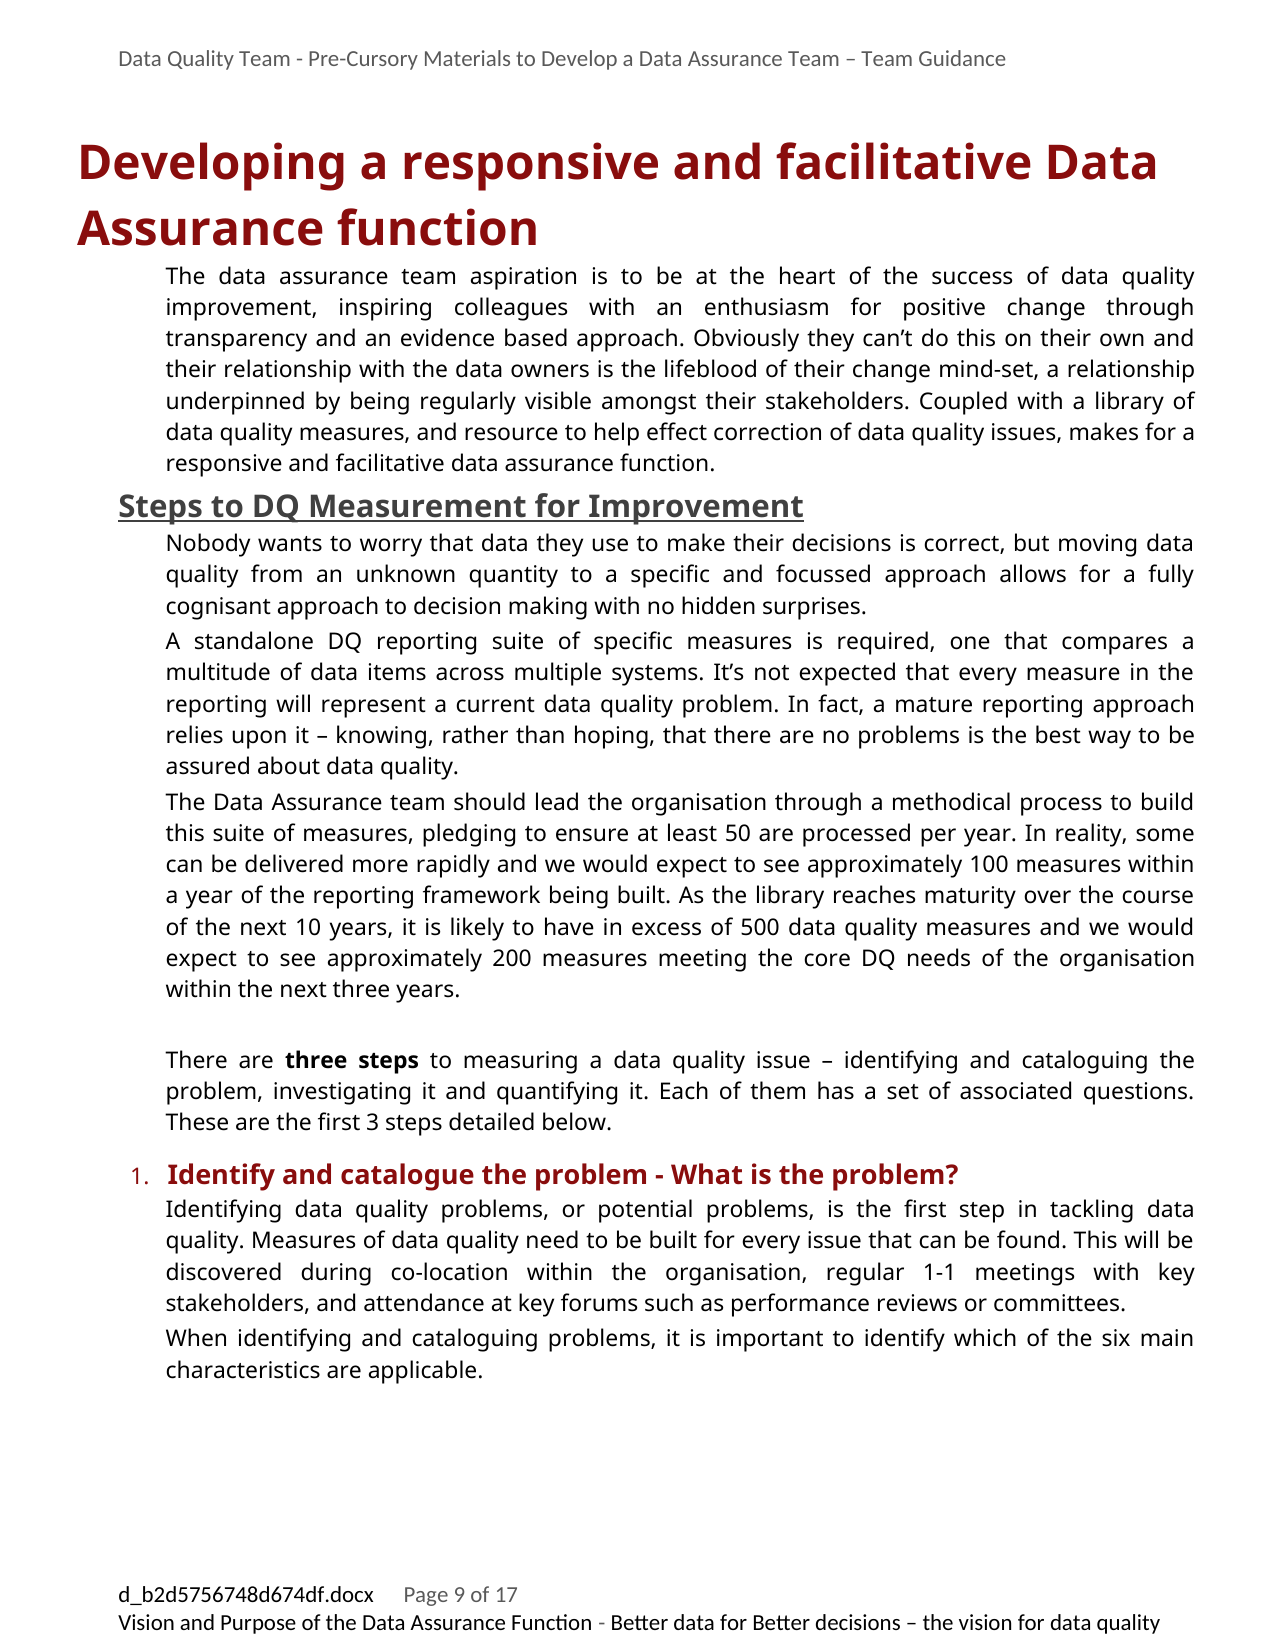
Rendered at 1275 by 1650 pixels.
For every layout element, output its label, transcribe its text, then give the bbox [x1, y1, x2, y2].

text When identifying and cataloguing problems, it is important to identify which of the six main characteristics are applicable. [165, 1322, 1196, 1384]
subtitle Steps to DQ Measurement for Improvement [118, 484, 1196, 527]
text Identifying data quality problems, or potential problems, is the first step in tackling data quality. Measures of data quality need to be built for every issue that can be found. This will be discovered during co-location within the organisation, regular 1-1 meetings with key stakeholders, and attendance at key forums such as performance reviews or committees. [165, 1193, 1196, 1318]
text The data assurance team aspiration is to be at the heart of the success of data quality improvement, inspiring colleagues with an enthusiasm for positive change through transparency and an evidence based approach. Obviously they can’t do this on their own and their relationship with the data owners is the lifeblood of their change mind-set, a relationship underpinned by being regularly visible amongst their stakeholders. Coupled with a library of data quality measures, and resource to help effect correction of data quality issues, makes for a responsive and facilitative data assurance function. [165, 259, 1196, 478]
subtitle Identify and catalogue the problem - What is the problem? [130, 1156, 1196, 1193]
text There are three steps to measuring a data quality issue – identifying and cataloguing the problem, investigating it and quantifying it. Each of them has a set of associated questions. These are the first 3 steps detailed below. [165, 1043, 1196, 1137]
subtitle Developing a responsive and facilitative Data Assurance function [77, 128, 1196, 259]
text Nobody wants to worry that data they use to make their decisions is correct, but moving data quality from an unknown quantity to a specific and focussed approach allows for a fully cognisant approach to decision making with no hidden surprises. [165, 527, 1196, 620]
text A standalone DQ reporting suite of specific measures is required, one that compares a multitude of data items across multiple systems. It’s not expected that every measure in the reporting will represent a current data quality problem. In fact, a mature reporting approach relies upon it – knowing, rather than hoping, that there are no problems is the best way to be assured about data quality. [165, 624, 1196, 781]
text The Data Assurance team should lead the organisation through a methodical process to build this suite of measures, pledging to ensure at least 50 are processed per year. In reality, some can be delivered more rapidly and we would expect to see approximately 100 measures within a year of the reporting framework being built. As the library reaches maturity over the course of the next 10 years, it is likely to have in excess of 500 data quality measures and we would expect to see approximately 200 measures meeting the core DQ needs of the organisation within the next three years. [165, 785, 1196, 1004]
